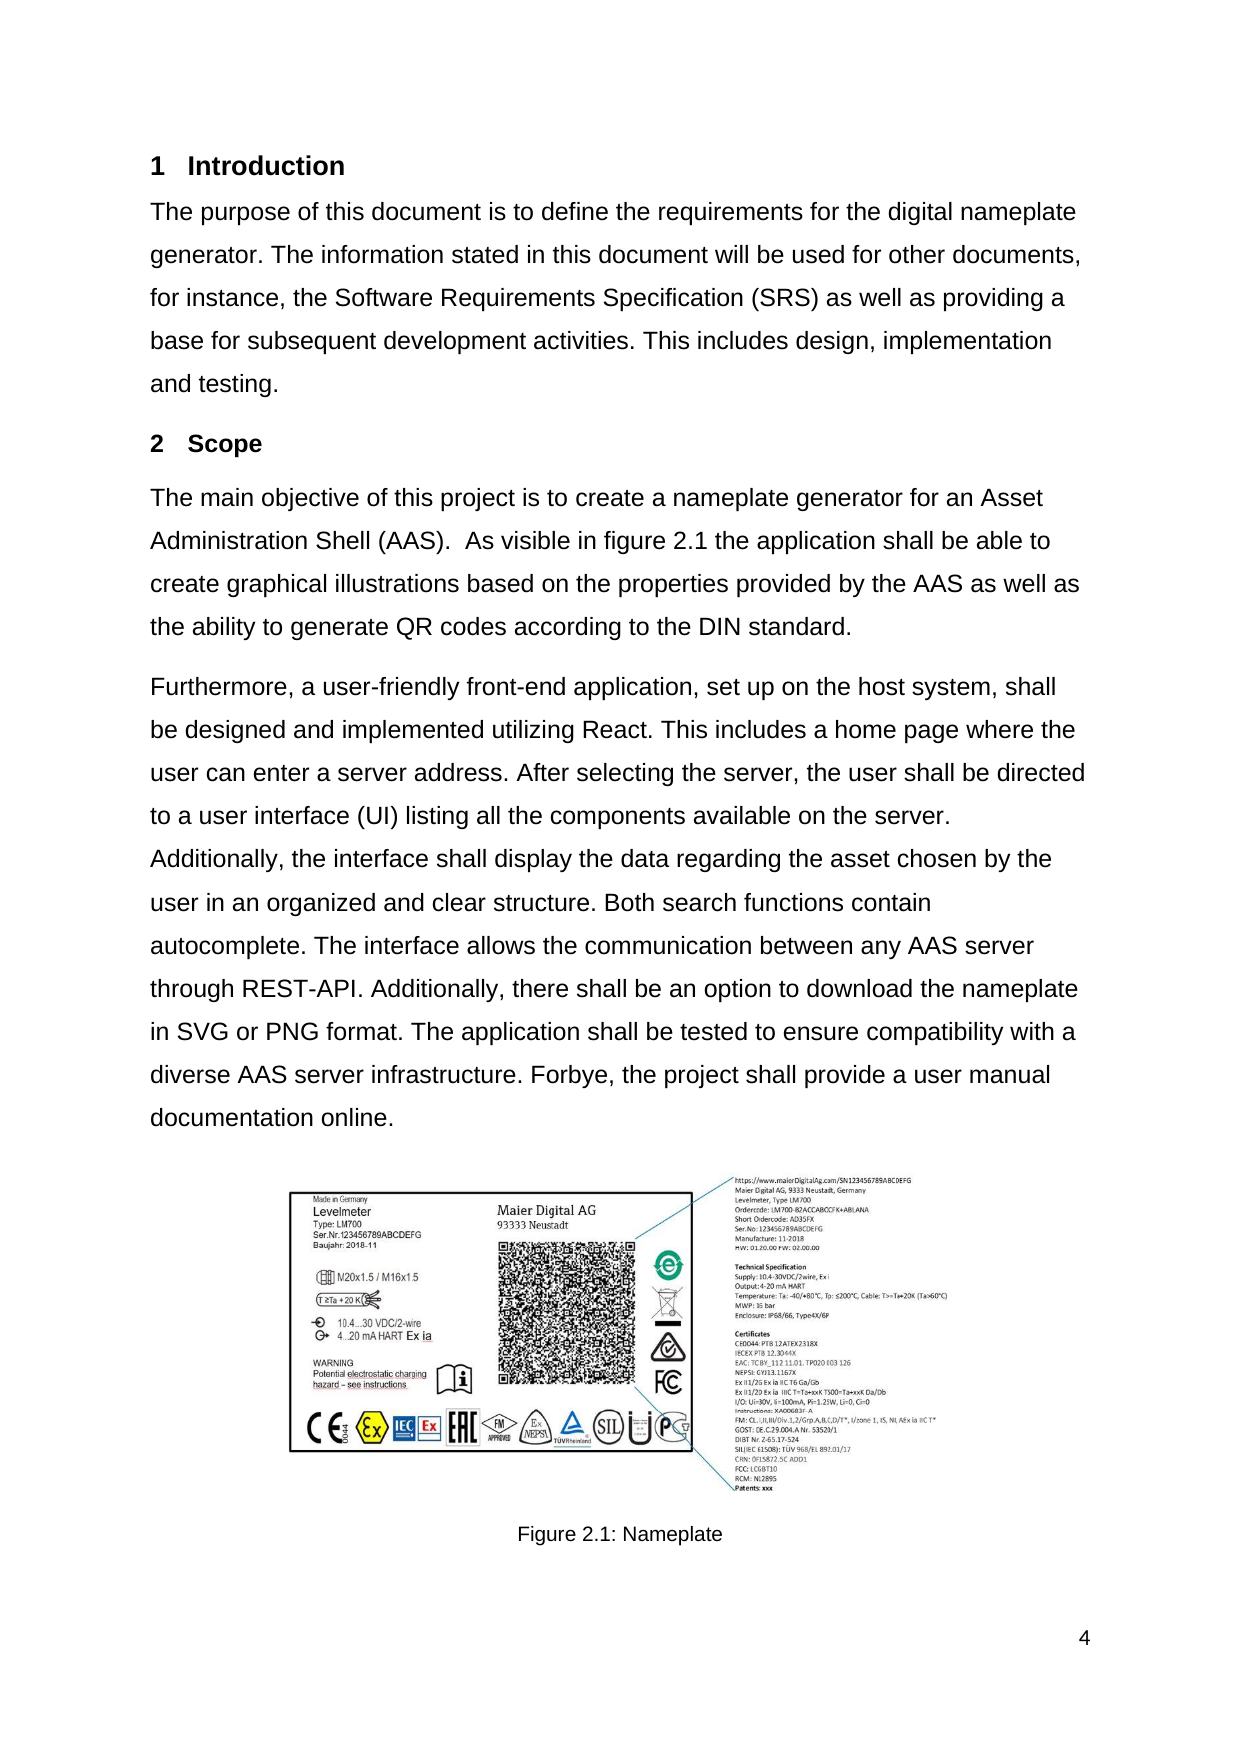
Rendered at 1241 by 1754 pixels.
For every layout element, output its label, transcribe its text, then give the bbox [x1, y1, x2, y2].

text Figure 2.1: Nameplate [150, 1522, 1090, 1546]
picture [274, 1164, 961, 1490]
subtitle Scope [150, 429, 1090, 458]
text The purpose of this document is to define the requirements for the digital nameplate generator. The information stated in this document will be used for other documents, for instance, the Software Requirements Specification (SRS) as well as providing a base for subsequent development activities. This includes design, implementation and testing. [150, 197, 1090, 398]
subtitle Introduction [150, 150, 1090, 181]
text The main objective of this project is to create a nameplate generator for an Asset Administration Shell (AAS). As visible in figure 2.1 the application shall be able to create graphical illustrations based on the properties provided by the AAS as well as the ability to generate QR codes according to the DIN standard. [150, 483, 1090, 641]
text Furthermore, a user-friendly front-end application, set up on the host system, shall be designed and implemented utilizing React. This includes a home page where the user can enter a server address. After selecting the server, the user shall be directed to a user interface (UI) listing all the components available on the server. Additionally, the interface shall display the data regarding the asset chosen by the user in an organized and clear structure. Both search functions contain autocomplete. The interface allows the communication between any AAS server through REST-API. Additionally, there shall be an option to download the nameplate in SVG or PNG format. The application shall be tested to ensure compatibility with a diverse AAS server infrastructure. Forbye, the project shall provide a user manual documentation online. [150, 672, 1090, 1132]
